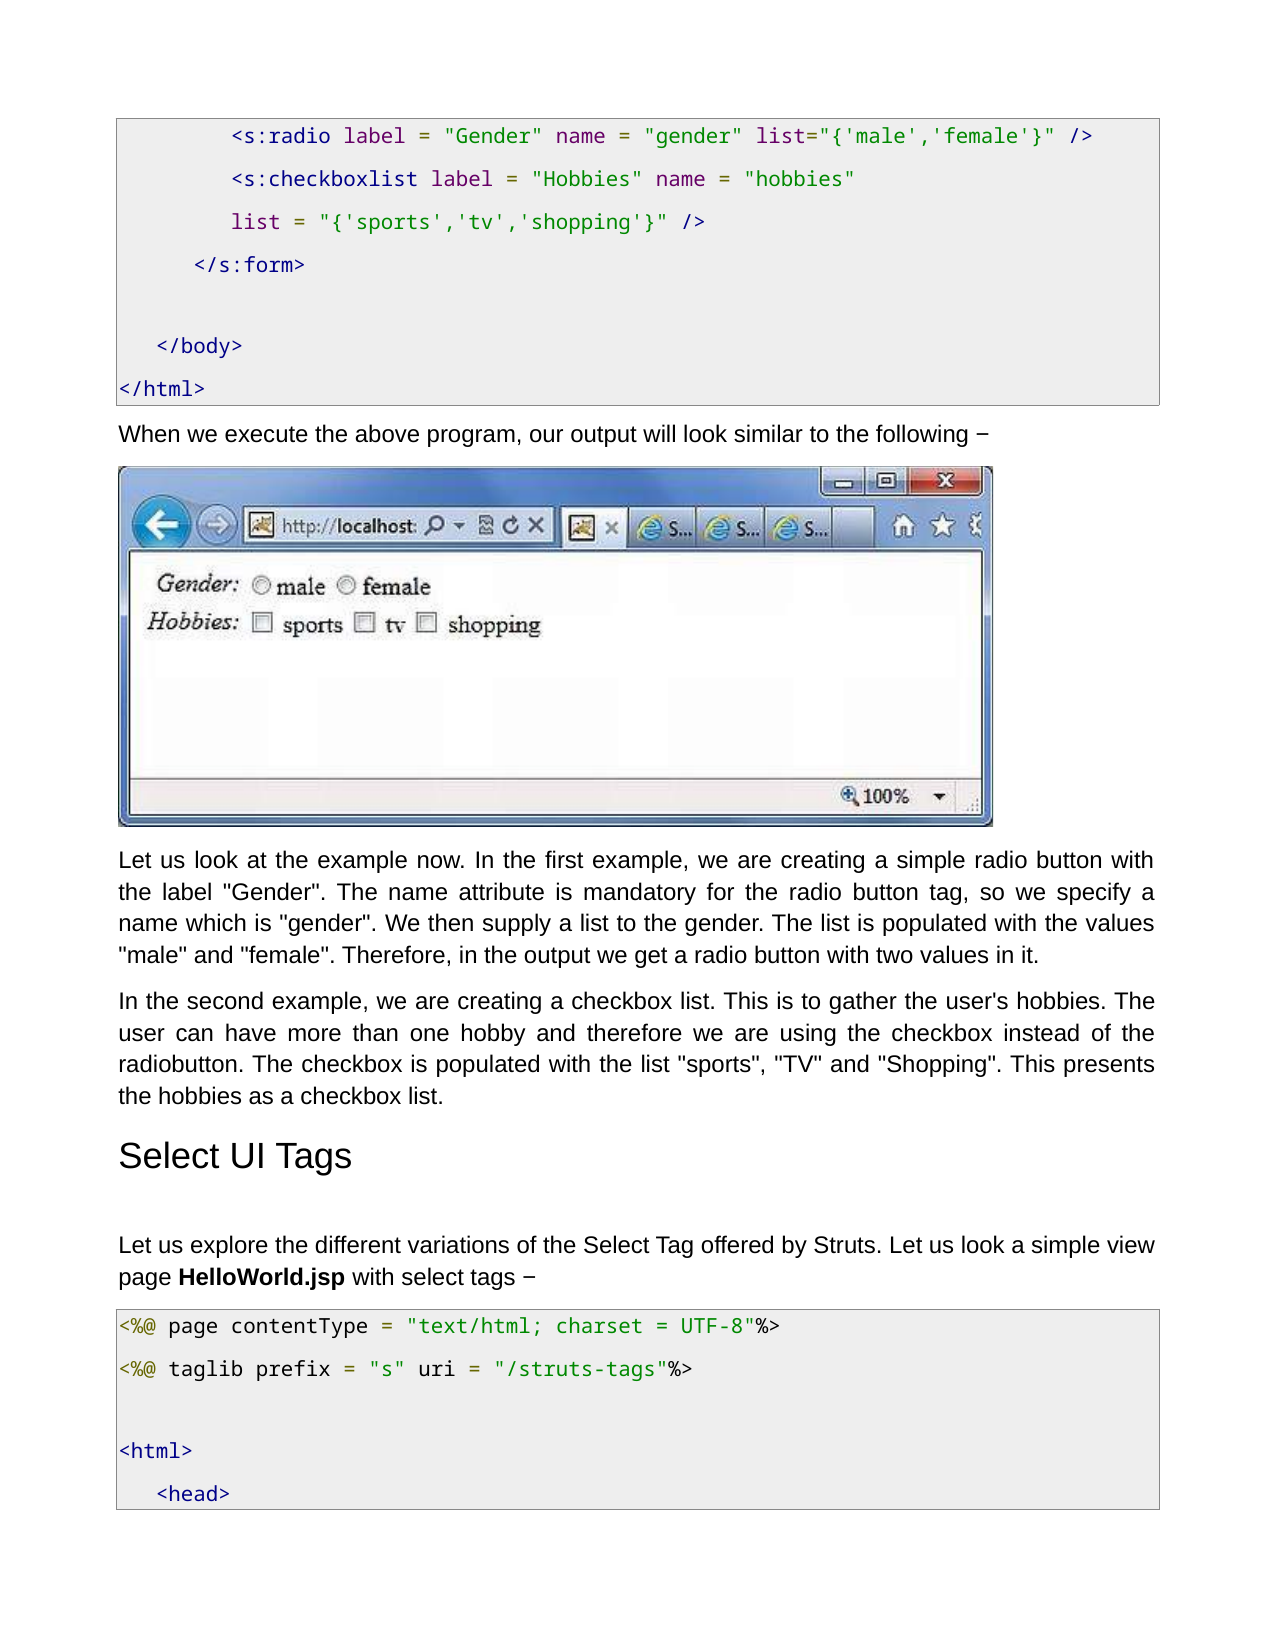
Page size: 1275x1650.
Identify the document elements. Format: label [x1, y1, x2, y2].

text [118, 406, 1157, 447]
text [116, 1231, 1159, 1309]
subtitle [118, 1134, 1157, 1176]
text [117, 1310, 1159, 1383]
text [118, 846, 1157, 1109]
picture [118, 466, 994, 827]
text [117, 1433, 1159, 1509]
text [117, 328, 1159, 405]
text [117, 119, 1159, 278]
